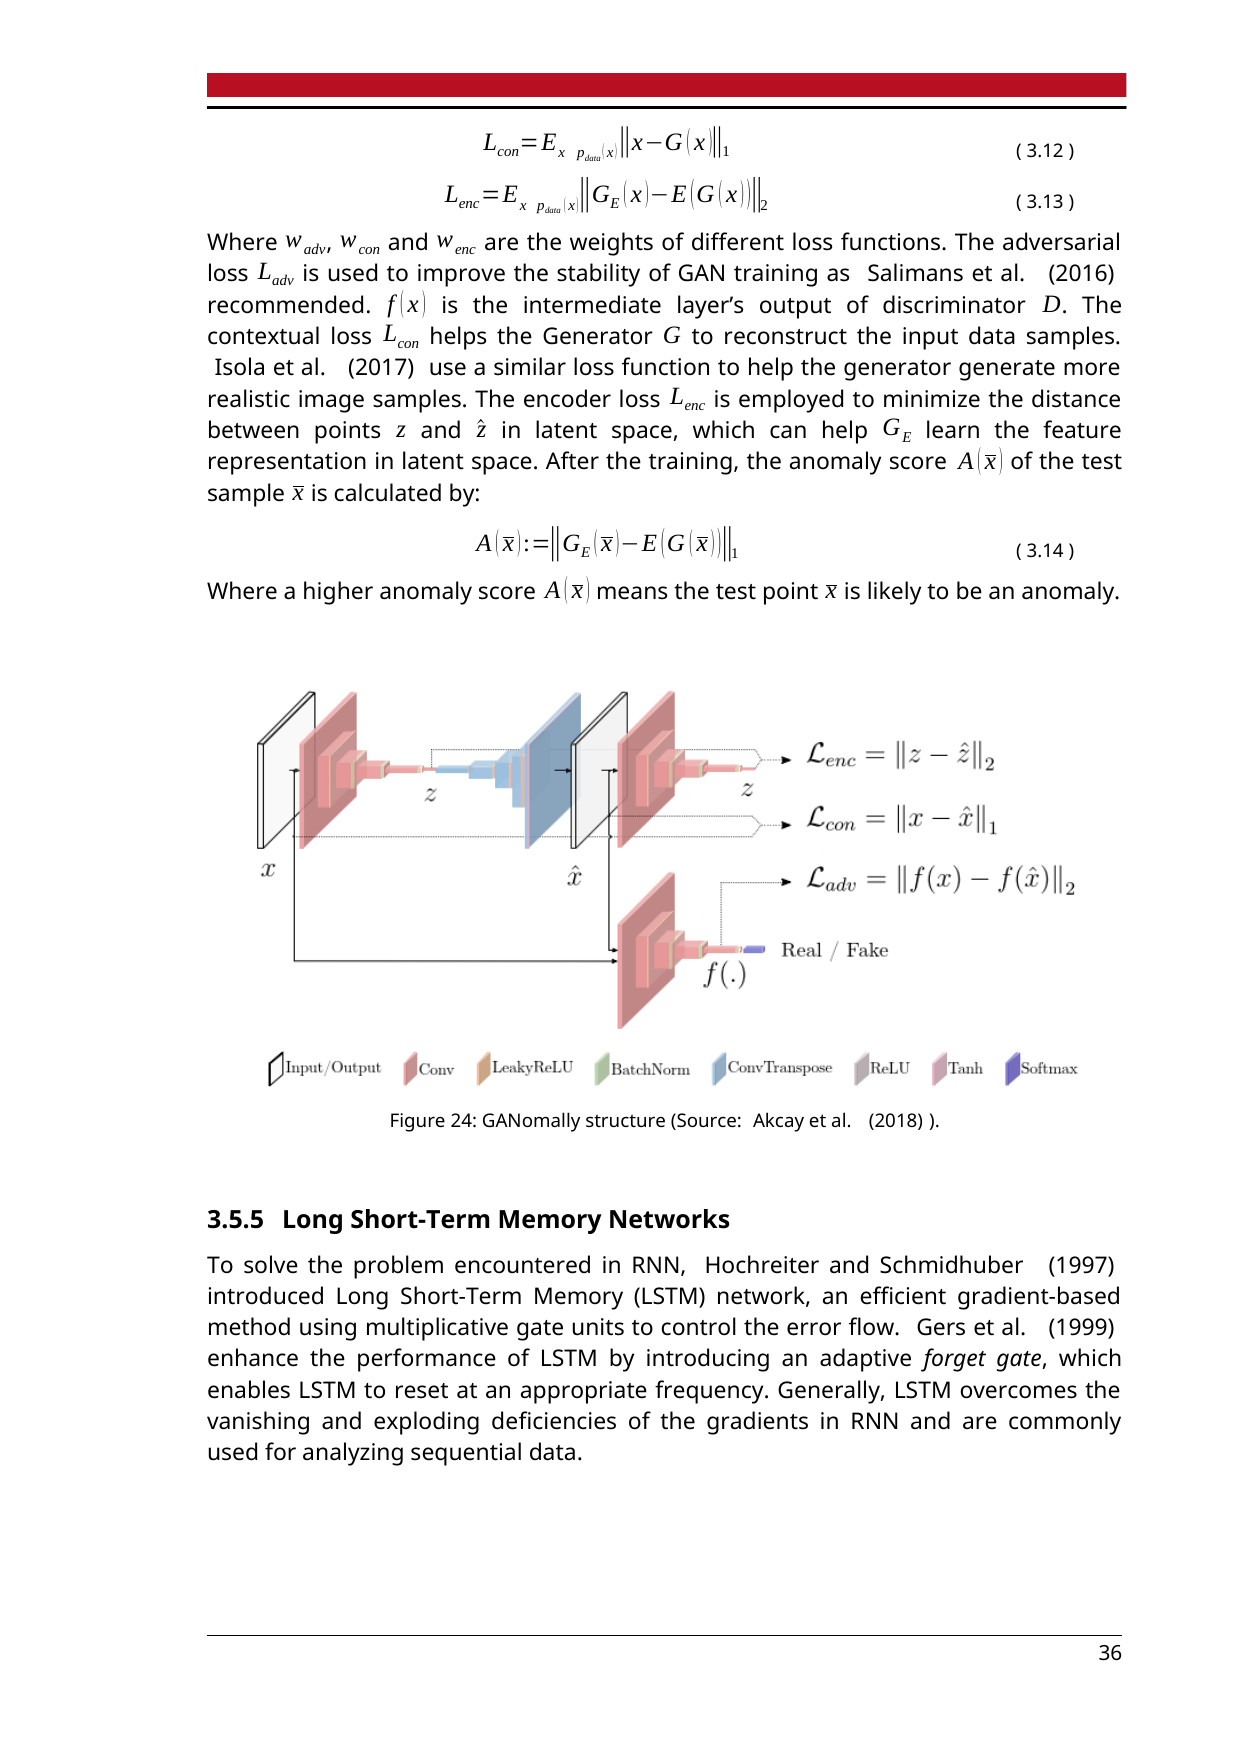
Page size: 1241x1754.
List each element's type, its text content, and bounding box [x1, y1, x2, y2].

text Where , and are the weights of different loss functions. The adversarial loss is used to improve the stability of GAN training as recommended. is the intermediate layer’s output of discriminator . The contextual loss helps the Generator to reconstruct the input data samples. use a similar loss function to help the generator generate more realistic image samples. The encoder loss is employed to minimize the distance between points and in latent space, which can help learn the feature representation in latent space. After the training, the anomaly score of the test sample is calculated by: [207, 226, 1122, 508]
table_cell [207, 176, 1004, 226]
text Where a higher anomaly score means the test point is likely to be an anomaly. [207, 575, 1122, 606]
picture [232, 670, 1097, 1092]
subtitle Long Short-Term Memory Networks [207, 1202, 1122, 1236]
picture [206, 73, 1127, 109]
text To solve the problem encountered in RNN, introduced Long Short-Term Memory (LSTM) network, an efficient gradient-based method using multiplicative gate units to control the error flow. enhance the performance of LSTM by introducing an adaptive forget gate, which enables LSTM to reset at an appropriate frequency. Generally, LSTM overcomes the vanishing and exploding deﬁciencies of the gradients in RNN and are commonly used for analyzing sequential data. [207, 1249, 1122, 1467]
table_header [207, 525, 1004, 575]
text Figure 24: GANomally structure (Source: ). [207, 1108, 1122, 1133]
table_cell [207, 125, 1004, 176]
